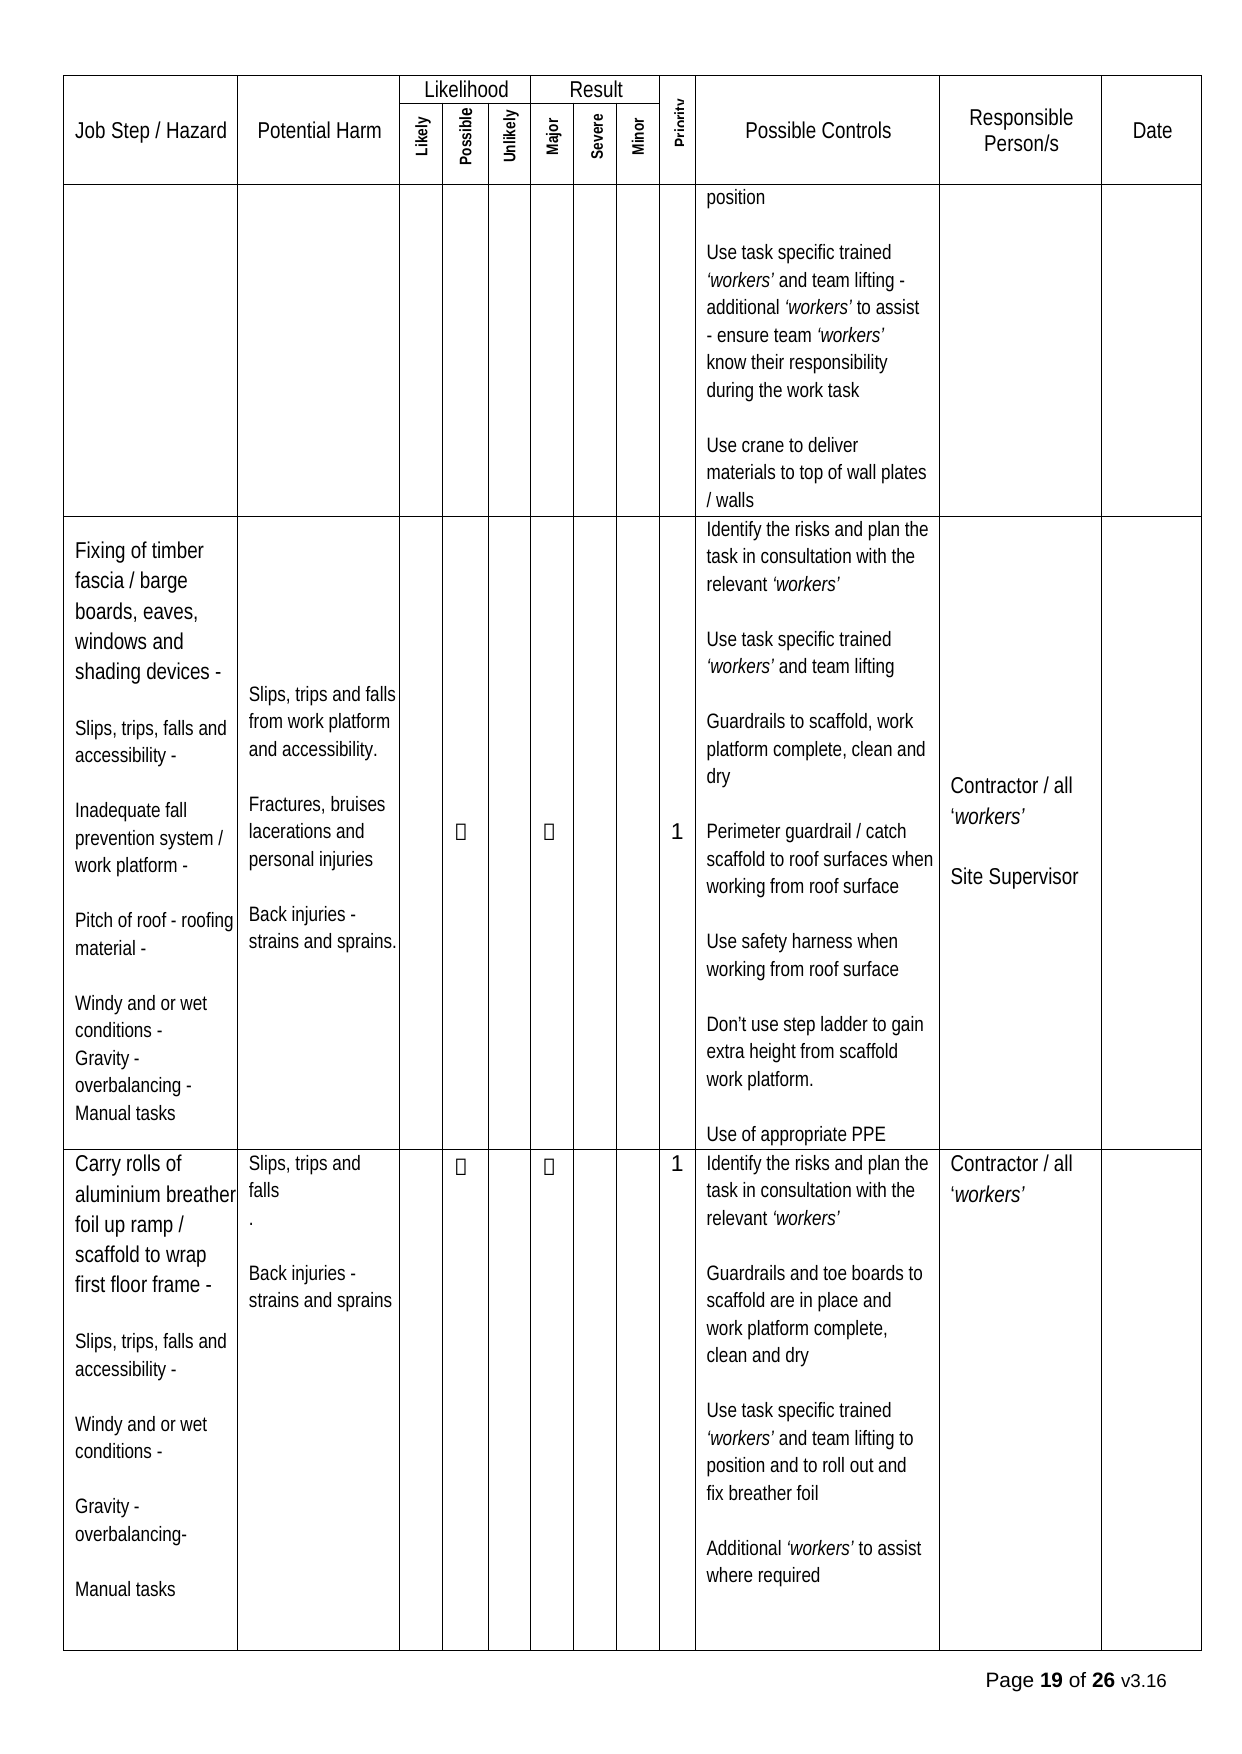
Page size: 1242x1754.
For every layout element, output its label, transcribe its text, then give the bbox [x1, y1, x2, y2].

table_cell [1102, 185, 1201, 516]
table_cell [64, 185, 237, 516]
table_header Priority [660, 76, 695, 184]
table_cell [489, 1150, 530, 1650]
table_cell Major [531, 104, 573, 184]
table_cell Severe [574, 104, 616, 184]
table_cell Fixing of timber fascia / barge boards, eaves, windows and shading devices - Slips, trips, falls and accessibility - Inadequate fall prevention system / work platform - Pitch of roof - roofing material - Windy and or wet conditions - Gravity - overbalancing - Manual tasks [64, 517, 237, 1149]
table_cell  [574, 185, 616, 516]
table_header Potential Harm [238, 76, 399, 184]
table_cell  [531, 517, 573, 1149]
table_header Date [1102, 76, 1201, 184]
table_cell Contractor / all ‘workers’ Site Supervisor [940, 517, 1101, 1149]
table_cell [617, 517, 659, 1149]
table_cell Contractor / all ‘workers’ [940, 1150, 1101, 1650]
table_header Responsible Person/s [940, 76, 1101, 184]
table_header Likelihood [400, 76, 530, 102]
table_cell Minor [617, 104, 659, 184]
table_header Result [531, 76, 659, 102]
table_cell [489, 517, 530, 1149]
table_cell [1102, 1150, 1201, 1650]
table_cell  [443, 185, 488, 516]
table_header Job Step / Hazard [64, 76, 237, 184]
table_header Possible Controls [696, 76, 939, 184]
table_cell [400, 517, 442, 1149]
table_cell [238, 1150, 399, 1650]
table_cell [531, 185, 573, 516]
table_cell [940, 185, 1101, 516]
table_cell Identify the risks and plan the task in consultation with the relevant ‘workers’ Use task specific trained ‘workers’ and team lifting Guardrails to scaffold, work platform complete, clean and dry Perimeter guardrail / catch scaffold to roof surfaces when working from roof surface Use safety harness when working from roof surface Don’t use step ladder to gain extra height from scaffold work platform. Use of appropriate PPE [696, 517, 939, 1149]
table_cell Slips, trips and falls from work platform and accessibility. Fractures, bruises lacerations and personal injuries Back injuries -strains and sprains. [238, 517, 399, 1149]
table_cell [617, 1150, 659, 1650]
table_cell [1102, 517, 1201, 1149]
table_cell [400, 185, 442, 516]
table_cell 2 [660, 185, 695, 516]
table_cell  [443, 517, 488, 1149]
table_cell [238, 185, 399, 516]
table_cell [617, 185, 659, 516]
table_cell [574, 517, 616, 1149]
table_cell 1 [660, 517, 695, 1149]
table_cell Possible [443, 104, 488, 184]
table_cell [400, 1150, 442, 1650]
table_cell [64, 1150, 237, 1650]
table_cell [489, 185, 530, 516]
table_cell Likely [400, 104, 442, 184]
table_cell  [531, 1150, 573, 1650]
table_cell Unlikely [489, 104, 530, 184]
table_cell 1 [660, 1150, 695, 1650]
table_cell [696, 1150, 939, 1650]
table_cell  [443, 1150, 488, 1650]
table_cell [574, 1150, 616, 1650]
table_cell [696, 185, 939, 516]
